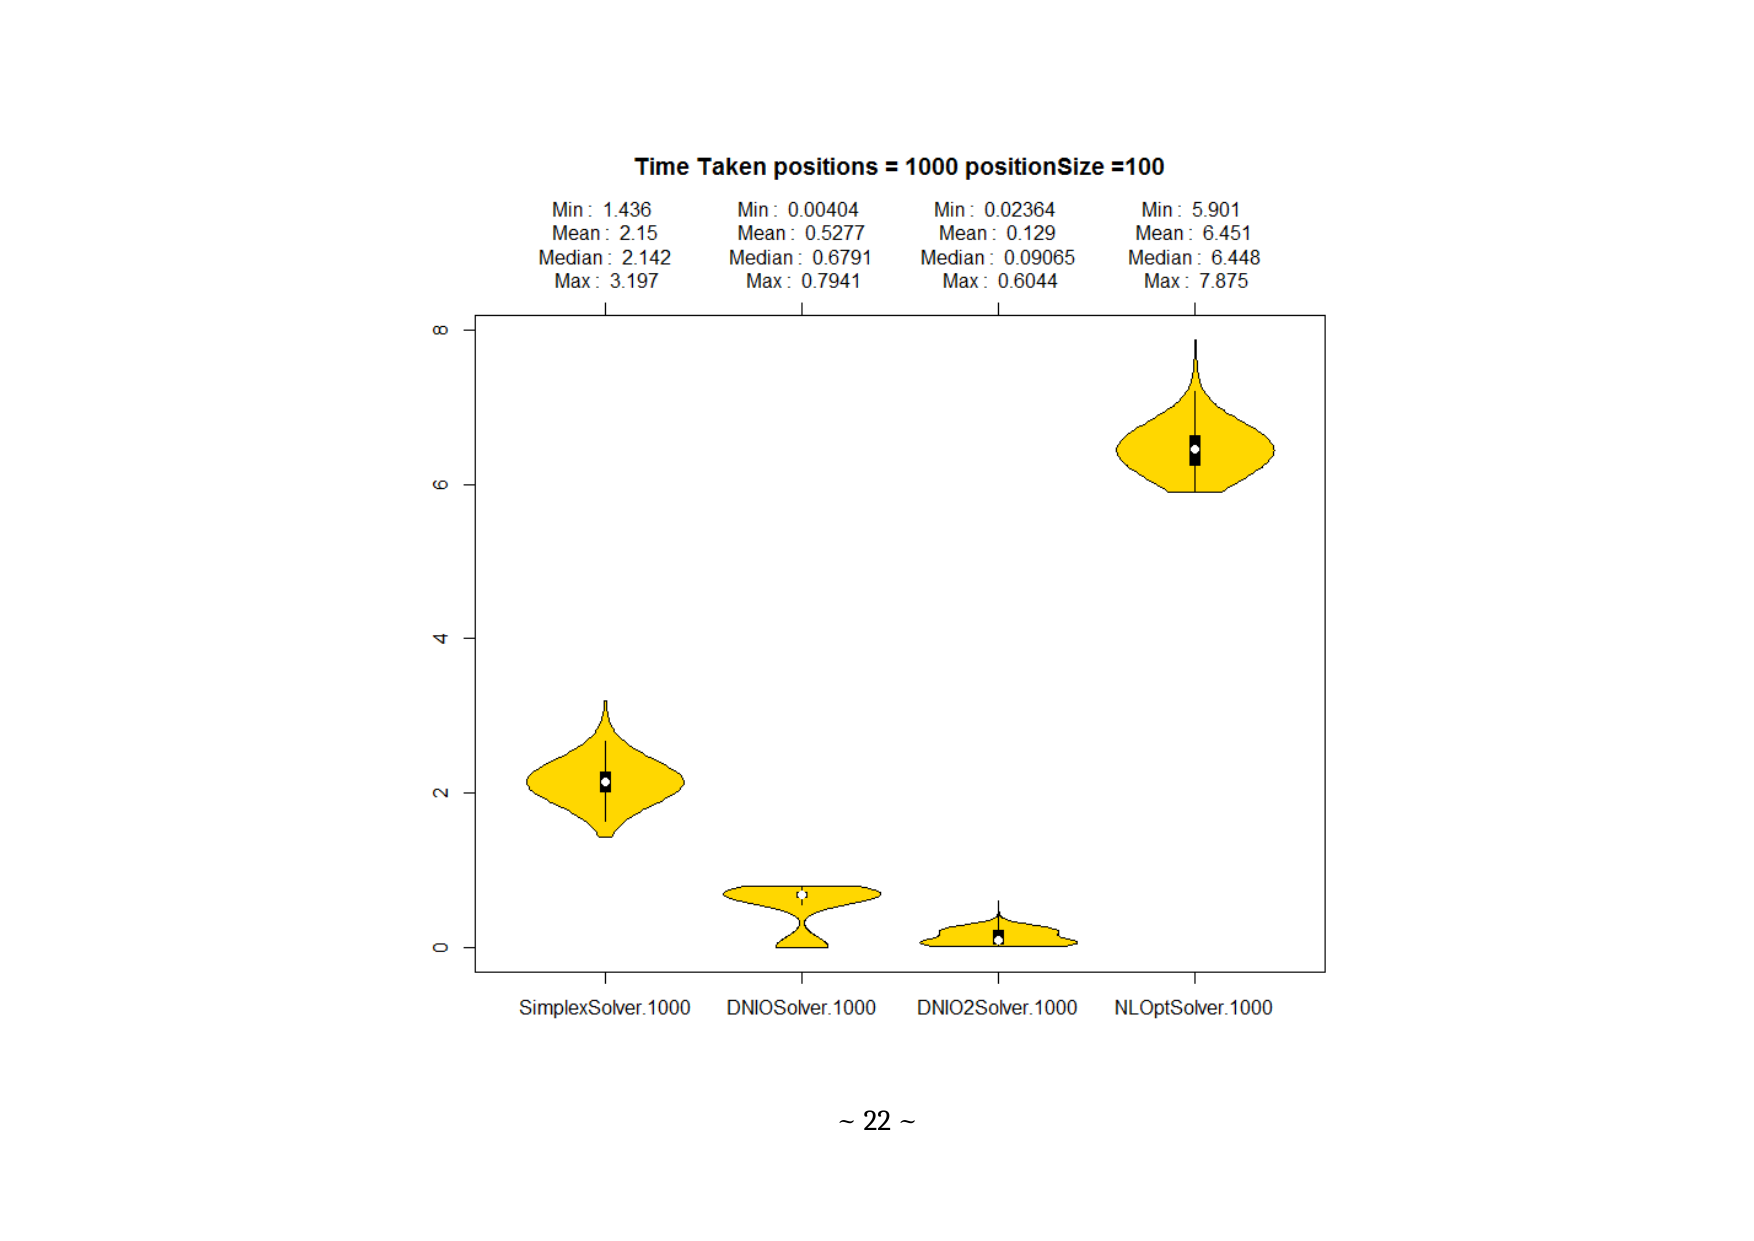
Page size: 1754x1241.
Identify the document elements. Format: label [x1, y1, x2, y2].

picture [379, 148, 1375, 1092]
